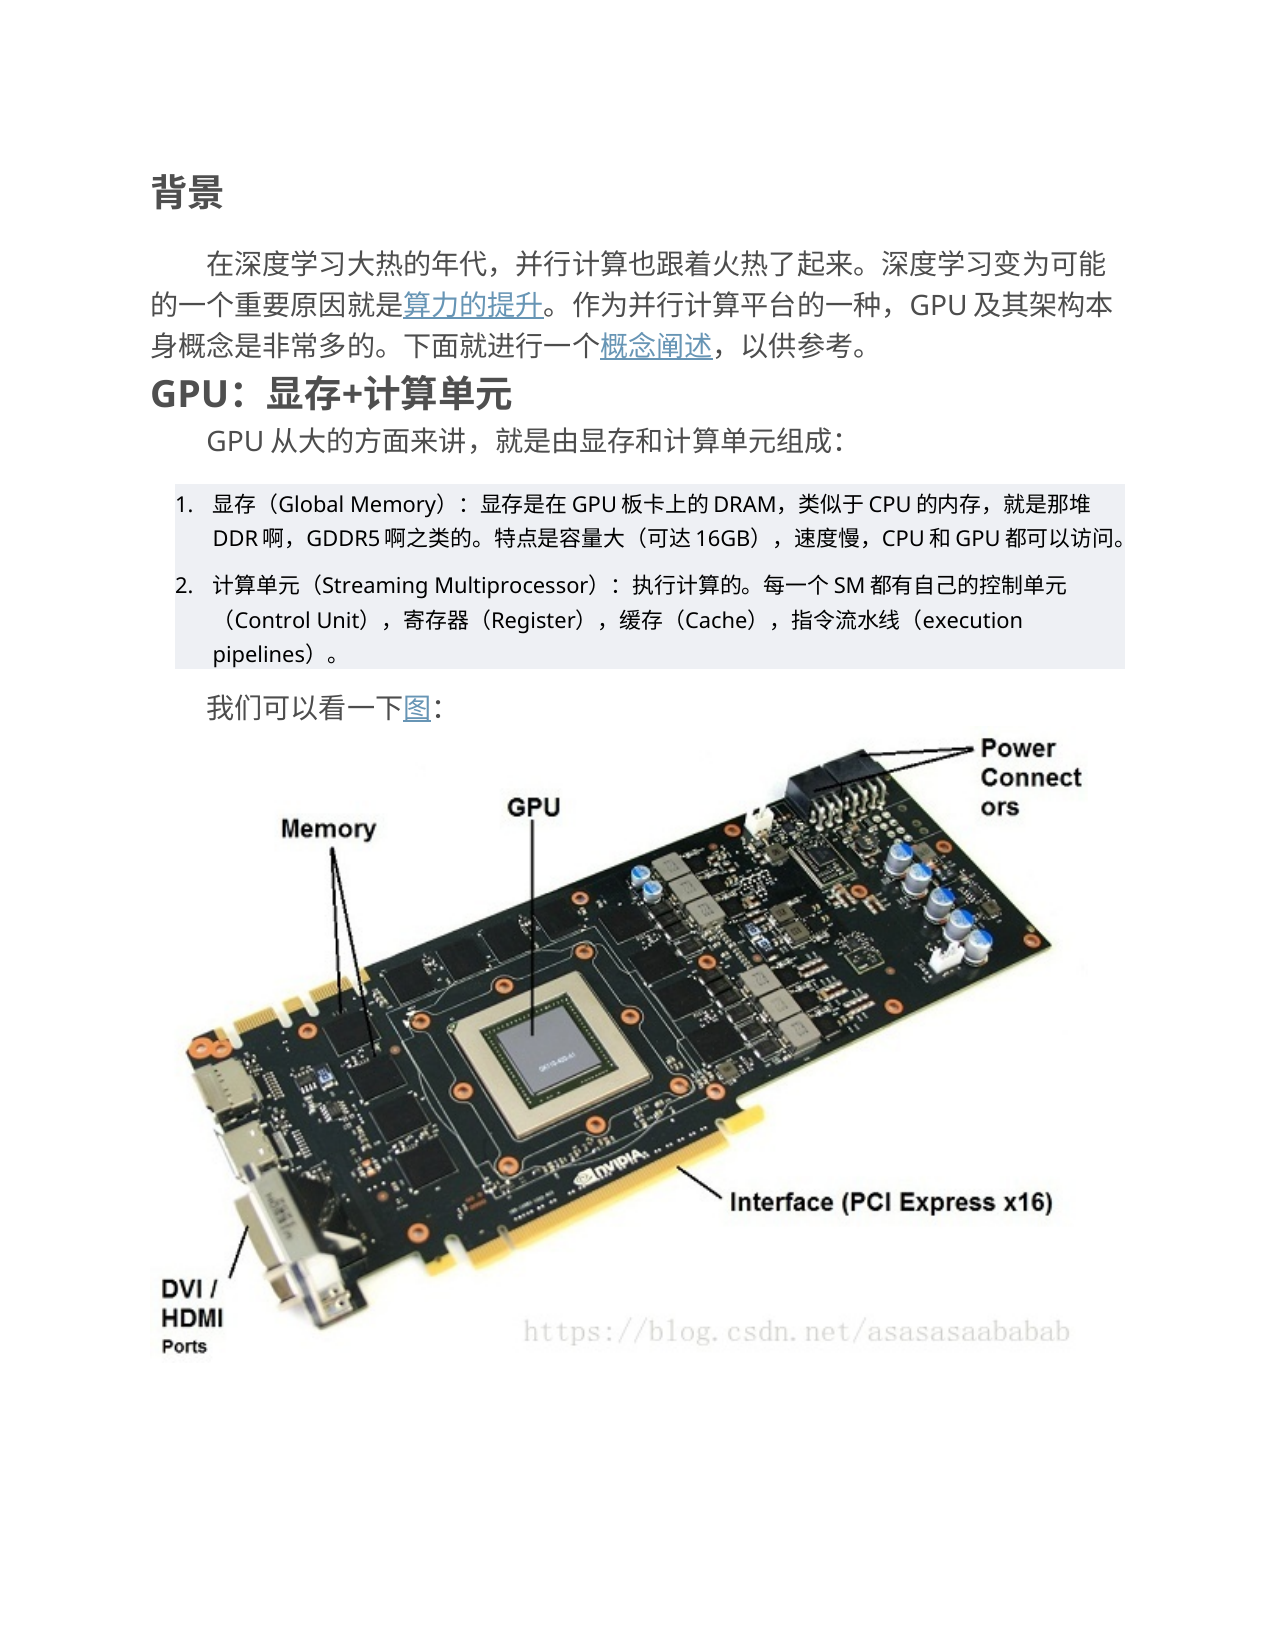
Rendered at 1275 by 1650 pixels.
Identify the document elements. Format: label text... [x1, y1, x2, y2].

list 显存（Global Memory）：显存是在GPU板卡上的DRAM，类似于CPU的内存，就是那堆DDR啊，GDDR5啊之类的。特点是容量大（可达16GB），速度慢，CPU和GPU都可以访问。 [175, 484, 1125, 553]
picture [150, 726, 1088, 1363]
text GPU从大的方面来讲，就是由显存和计算单元组成： [150, 419, 1125, 459]
text 在深度学习大热的年代，并行计算也跟着火热了起来。深度学习变为可能的一个重要原因就是算力的提升。作为并行计算平台的一种，GPU及其架构本身概念是非常多的。下面就进行一个概念阐述，以供参考。 [150, 242, 1125, 364]
list 计算单元（Streaming Multiprocessor）：执行计算的。每一个SM都有自己的控制单元（Control Unit），寄存器（Register），缓存（Cache），指令流水线（execution pipelines）。 [175, 566, 1125, 669]
text 背景 [150, 162, 1125, 217]
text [150, 686, 1125, 1363]
text GPU：显存+计算单元 [150, 364, 1125, 419]
